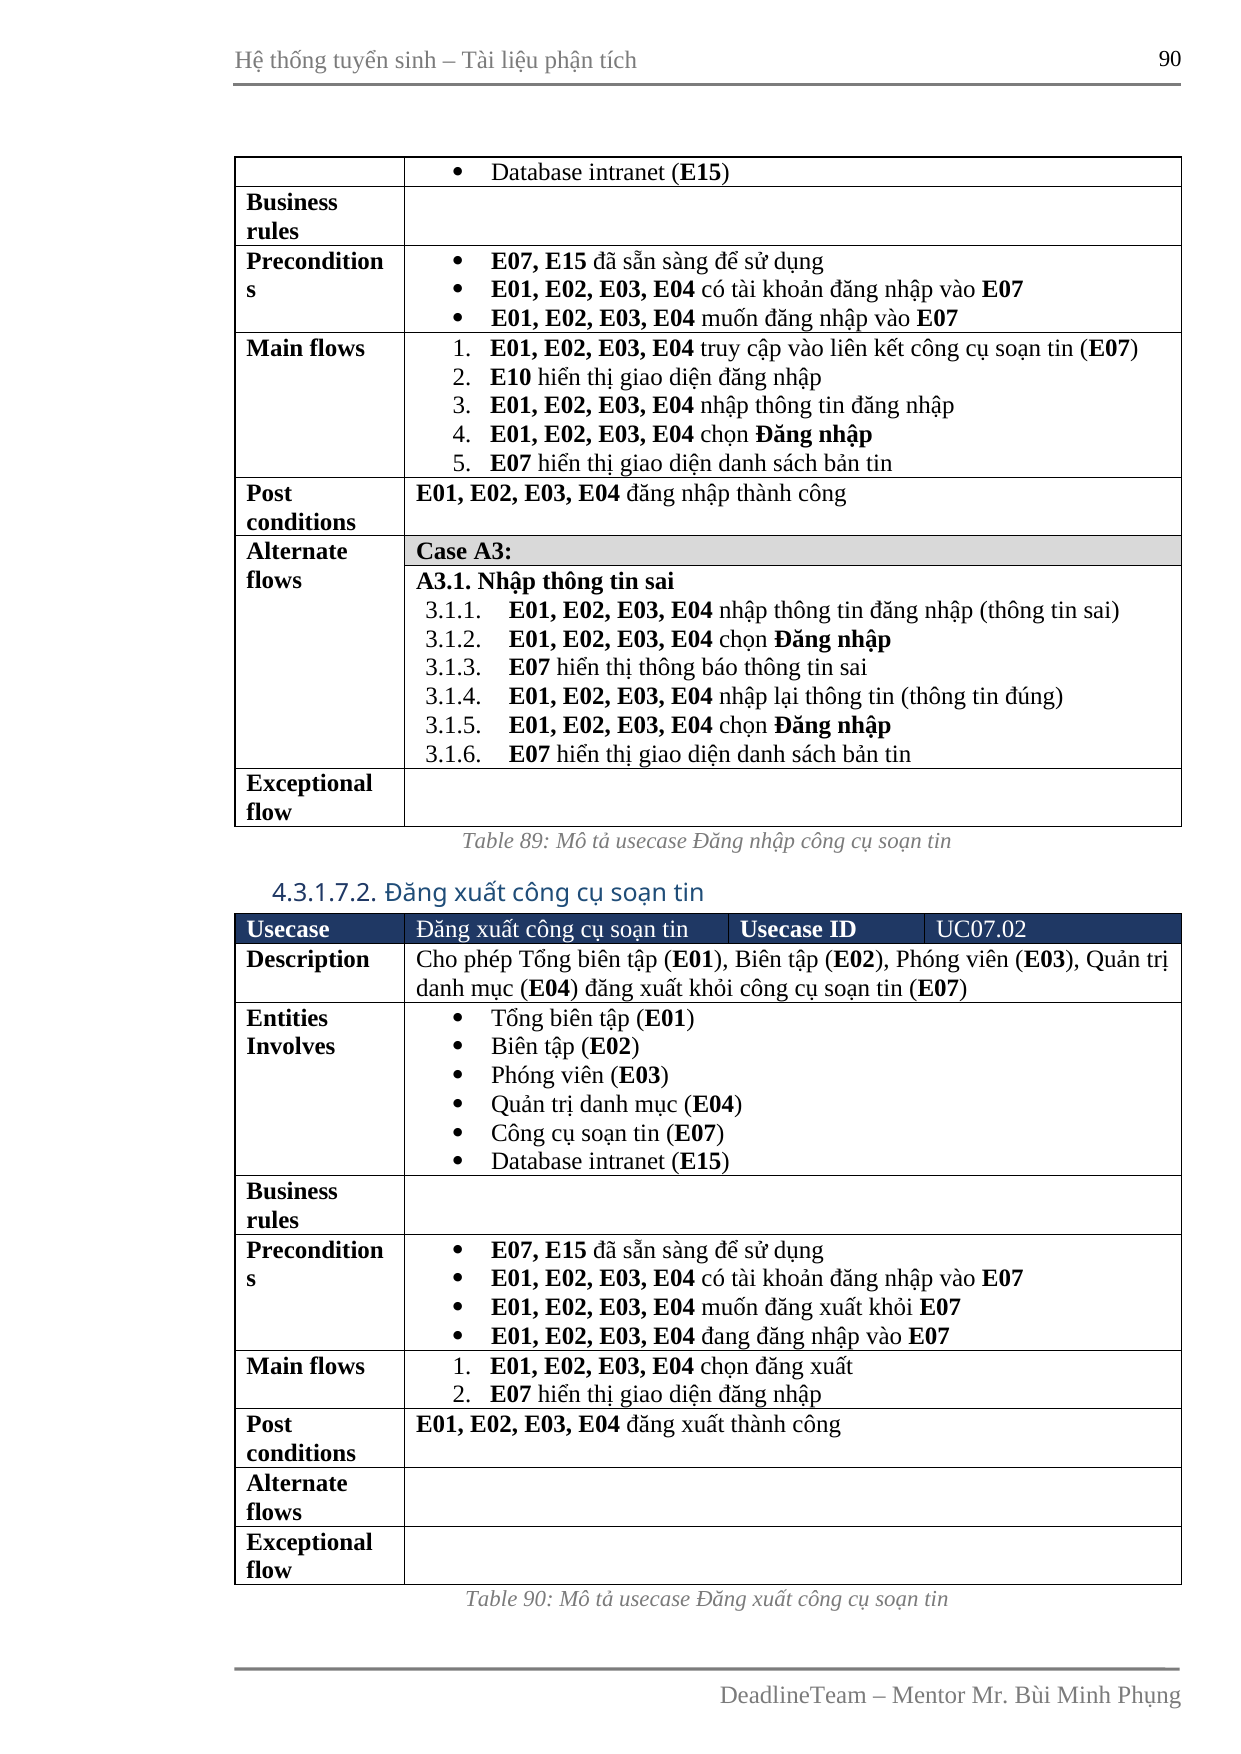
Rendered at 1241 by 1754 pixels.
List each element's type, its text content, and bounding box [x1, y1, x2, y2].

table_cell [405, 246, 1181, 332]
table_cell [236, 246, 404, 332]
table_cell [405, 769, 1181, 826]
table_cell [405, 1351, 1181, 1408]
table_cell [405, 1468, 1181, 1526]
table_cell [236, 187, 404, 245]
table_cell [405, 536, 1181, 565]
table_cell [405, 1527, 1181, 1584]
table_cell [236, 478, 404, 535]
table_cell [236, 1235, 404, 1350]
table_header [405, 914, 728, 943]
text Table 90: Mô tả usecase Đăng xuất công cụ soạn tin [234, 1585, 1181, 1612]
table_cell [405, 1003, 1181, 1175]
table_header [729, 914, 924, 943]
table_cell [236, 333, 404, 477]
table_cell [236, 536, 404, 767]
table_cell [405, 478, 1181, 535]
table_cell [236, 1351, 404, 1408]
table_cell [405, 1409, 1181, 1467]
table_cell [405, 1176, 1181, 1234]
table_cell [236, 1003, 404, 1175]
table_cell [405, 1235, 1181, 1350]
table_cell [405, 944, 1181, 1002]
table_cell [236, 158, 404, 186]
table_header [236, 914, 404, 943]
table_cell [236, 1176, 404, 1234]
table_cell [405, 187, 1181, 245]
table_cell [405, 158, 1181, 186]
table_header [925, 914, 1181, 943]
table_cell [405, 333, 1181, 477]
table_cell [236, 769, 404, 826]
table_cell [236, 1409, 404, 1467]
text Table 89: Mô tả usecase Đăng nhập công cụ soạn tin [234, 827, 1181, 853]
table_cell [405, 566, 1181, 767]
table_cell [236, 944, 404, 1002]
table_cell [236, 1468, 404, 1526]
subtitle Đăng xuất công cụ soạn tin [272, 874, 1181, 908]
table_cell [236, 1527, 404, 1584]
